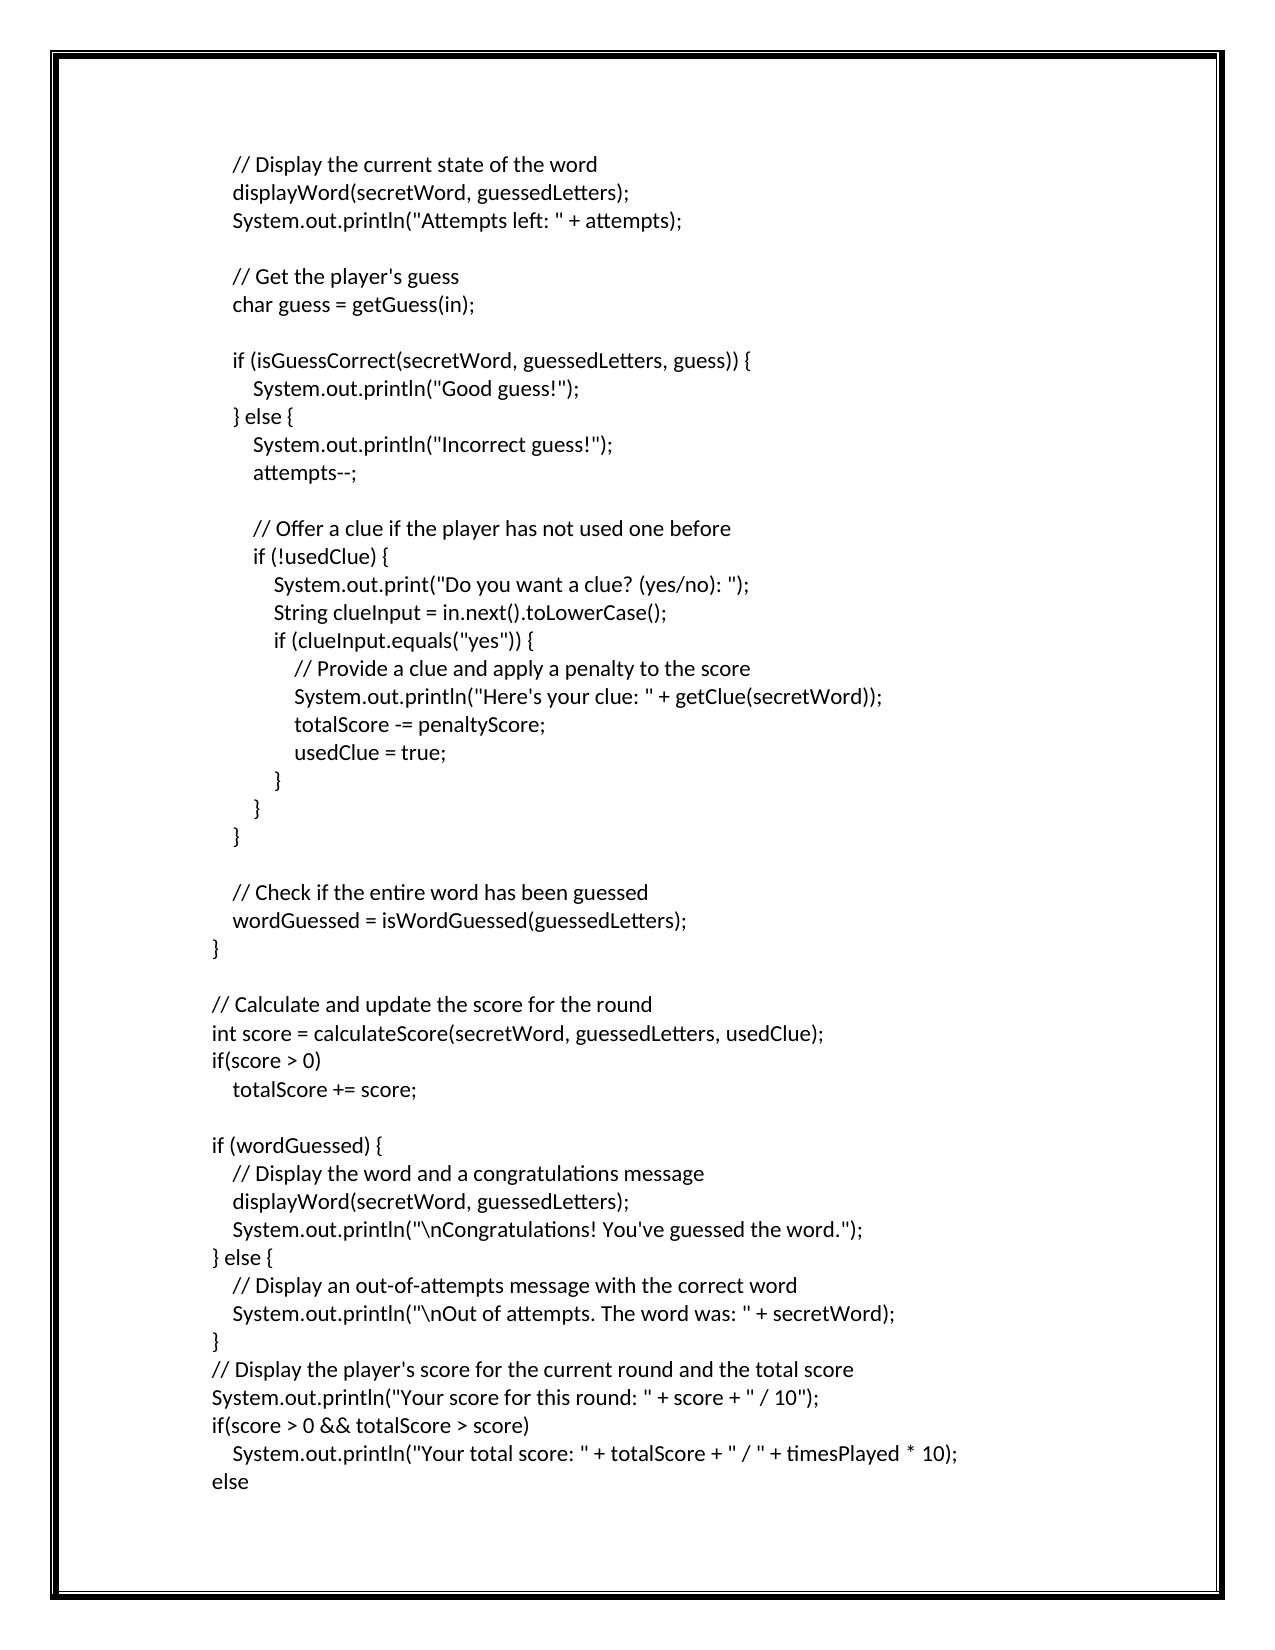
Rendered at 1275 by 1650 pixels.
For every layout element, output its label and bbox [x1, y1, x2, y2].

text [150, 150, 1125, 1495]
